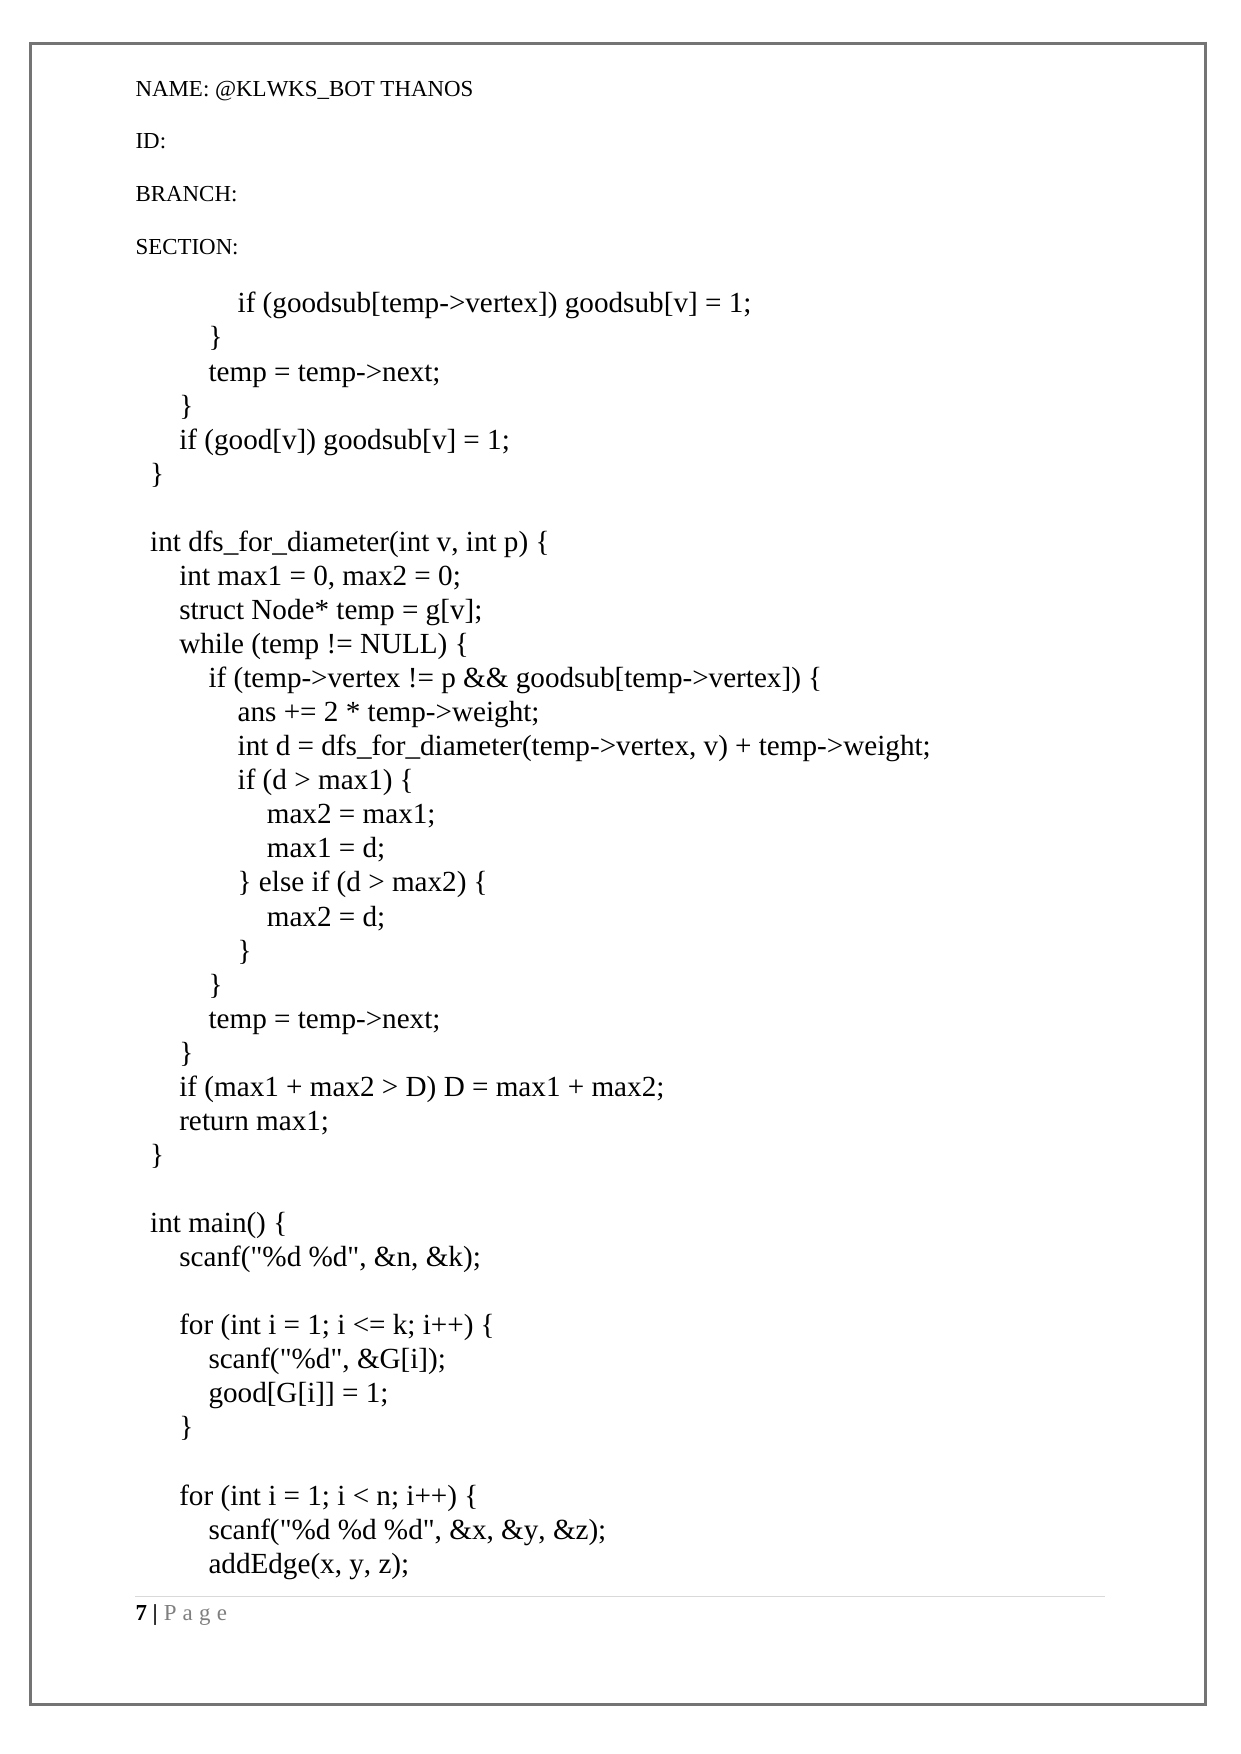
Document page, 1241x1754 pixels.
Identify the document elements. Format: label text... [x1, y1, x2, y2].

text if (temp->vertex != p && goodsub[temp->vertex]) { [150, 660, 1105, 694]
text for (int i = 1; i <= k; i++) { [150, 1307, 1105, 1341]
text } [150, 319, 1105, 353]
text scanf("%d %d %d", &x, &y, &z); [150, 1512, 1105, 1545]
text max2 = d; [150, 899, 1105, 932]
text if (goodsub[temp->vertex]) goodsub[v] = 1; [150, 286, 1105, 319]
text temp = temp->next; [150, 1001, 1105, 1034]
text scanf("%d %d", &n, &k); [150, 1239, 1105, 1273]
text int max1 = 0, max2 = 0; [150, 558, 1105, 592]
text } [150, 967, 1105, 1000]
text if (d > max1) { [150, 762, 1105, 796]
text } [150, 1409, 1105, 1443]
text } [150, 1035, 1105, 1068]
text good[G[i]] = 1; [150, 1376, 1105, 1409]
text max1 = d; [150, 831, 1105, 864]
text ans += 2 * temp->weight; [150, 694, 1105, 728]
text addEdge(x, y, z); [150, 1546, 1105, 1579]
text } [150, 1137, 1105, 1171]
text while (temp != NULL) { [150, 626, 1105, 660]
text int dfs_for_diameter(int v, int p) { [150, 524, 1105, 557]
text if (good[v]) goodsub[v] = 1; [150, 422, 1105, 455]
text for (int i = 1; i < n; i++) { [150, 1478, 1105, 1511]
text max2 = max1; [150, 796, 1105, 830]
text temp = temp->next; [150, 354, 1105, 387]
text if (max1 + max2 > D) D = max1 + max2; [150, 1069, 1105, 1102]
text int main() { [150, 1205, 1105, 1239]
text } [150, 456, 1105, 489]
text return max1; [150, 1103, 1105, 1137]
text struct Node* temp = g[v]; [150, 592, 1105, 626]
text } [150, 388, 1105, 421]
text } else if (d > max2) { [150, 864, 1105, 898]
text int d = dfs_for_diameter(temp->vertex, v) + temp->weight; [150, 728, 1105, 762]
text scanf("%d", &G[i]); [150, 1341, 1105, 1375]
text } [150, 933, 1105, 966]
